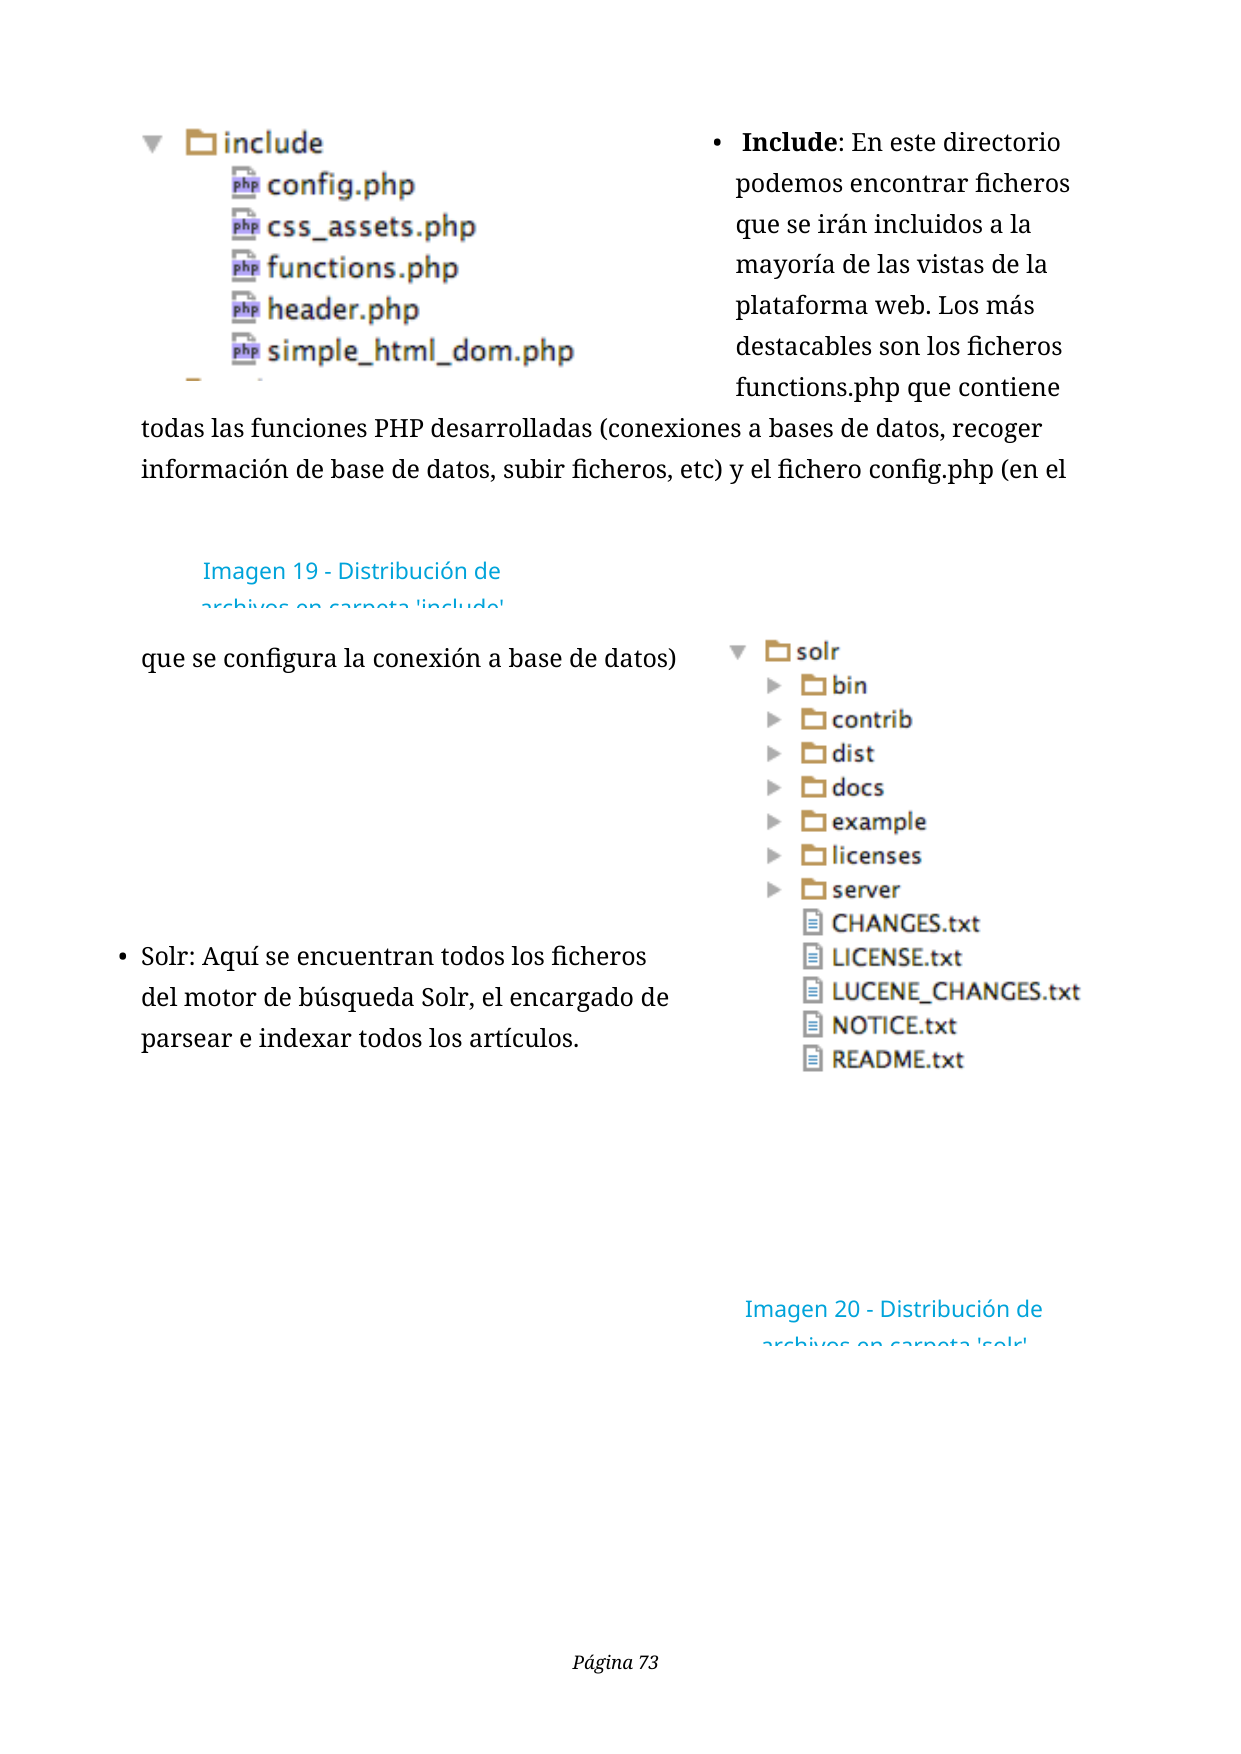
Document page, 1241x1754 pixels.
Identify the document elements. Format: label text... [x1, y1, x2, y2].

picture [705, 636, 1228, 1079]
list Solr: Aquí se encuentran todos los ficheros del motor de búsqueda Solr, el encargado de parsear e indexar todos los artículos. [118, 939, 705, 1054]
picture [117, 124, 688, 381]
